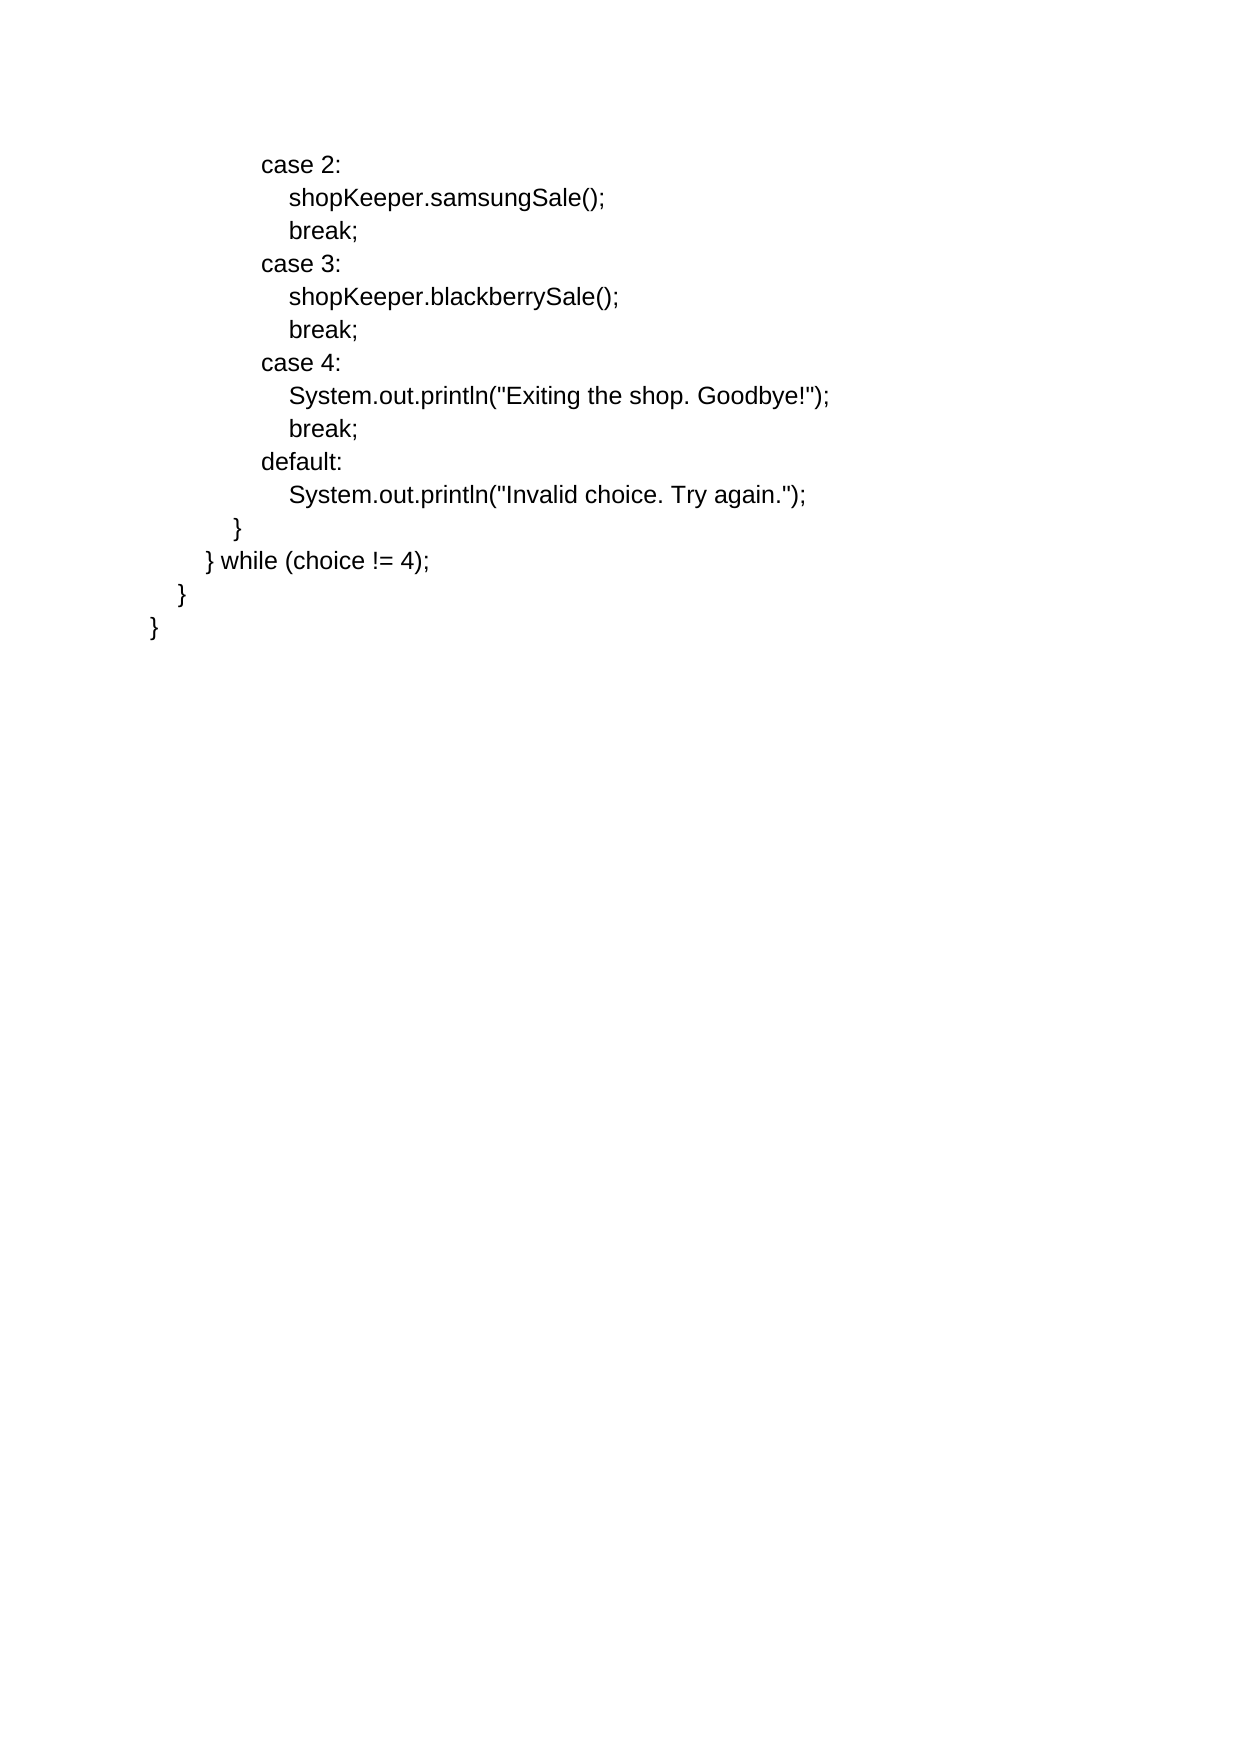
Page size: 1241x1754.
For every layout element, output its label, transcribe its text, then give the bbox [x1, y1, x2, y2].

text break; [150, 216, 1090, 245]
text System.out.println("Exiting the shop. Goodbye!"); [150, 381, 1090, 410]
text case 3: [150, 249, 1090, 278]
text default: [150, 447, 1090, 476]
text } [150, 579, 1090, 608]
text } while (choice != 4); [150, 546, 1090, 575]
text } [150, 612, 1090, 641]
text case 4: [150, 348, 1090, 377]
text shopKeeper.blackberrySale(); [150, 282, 1090, 311]
text } [150, 513, 1090, 542]
text shopKeeper.samsungSale(); [150, 183, 1090, 212]
text case 2: [150, 150, 1090, 179]
text System.out.println("Invalid choice. Try again."); [150, 480, 1090, 509]
text break; [150, 315, 1090, 344]
text break; [150, 414, 1090, 443]
